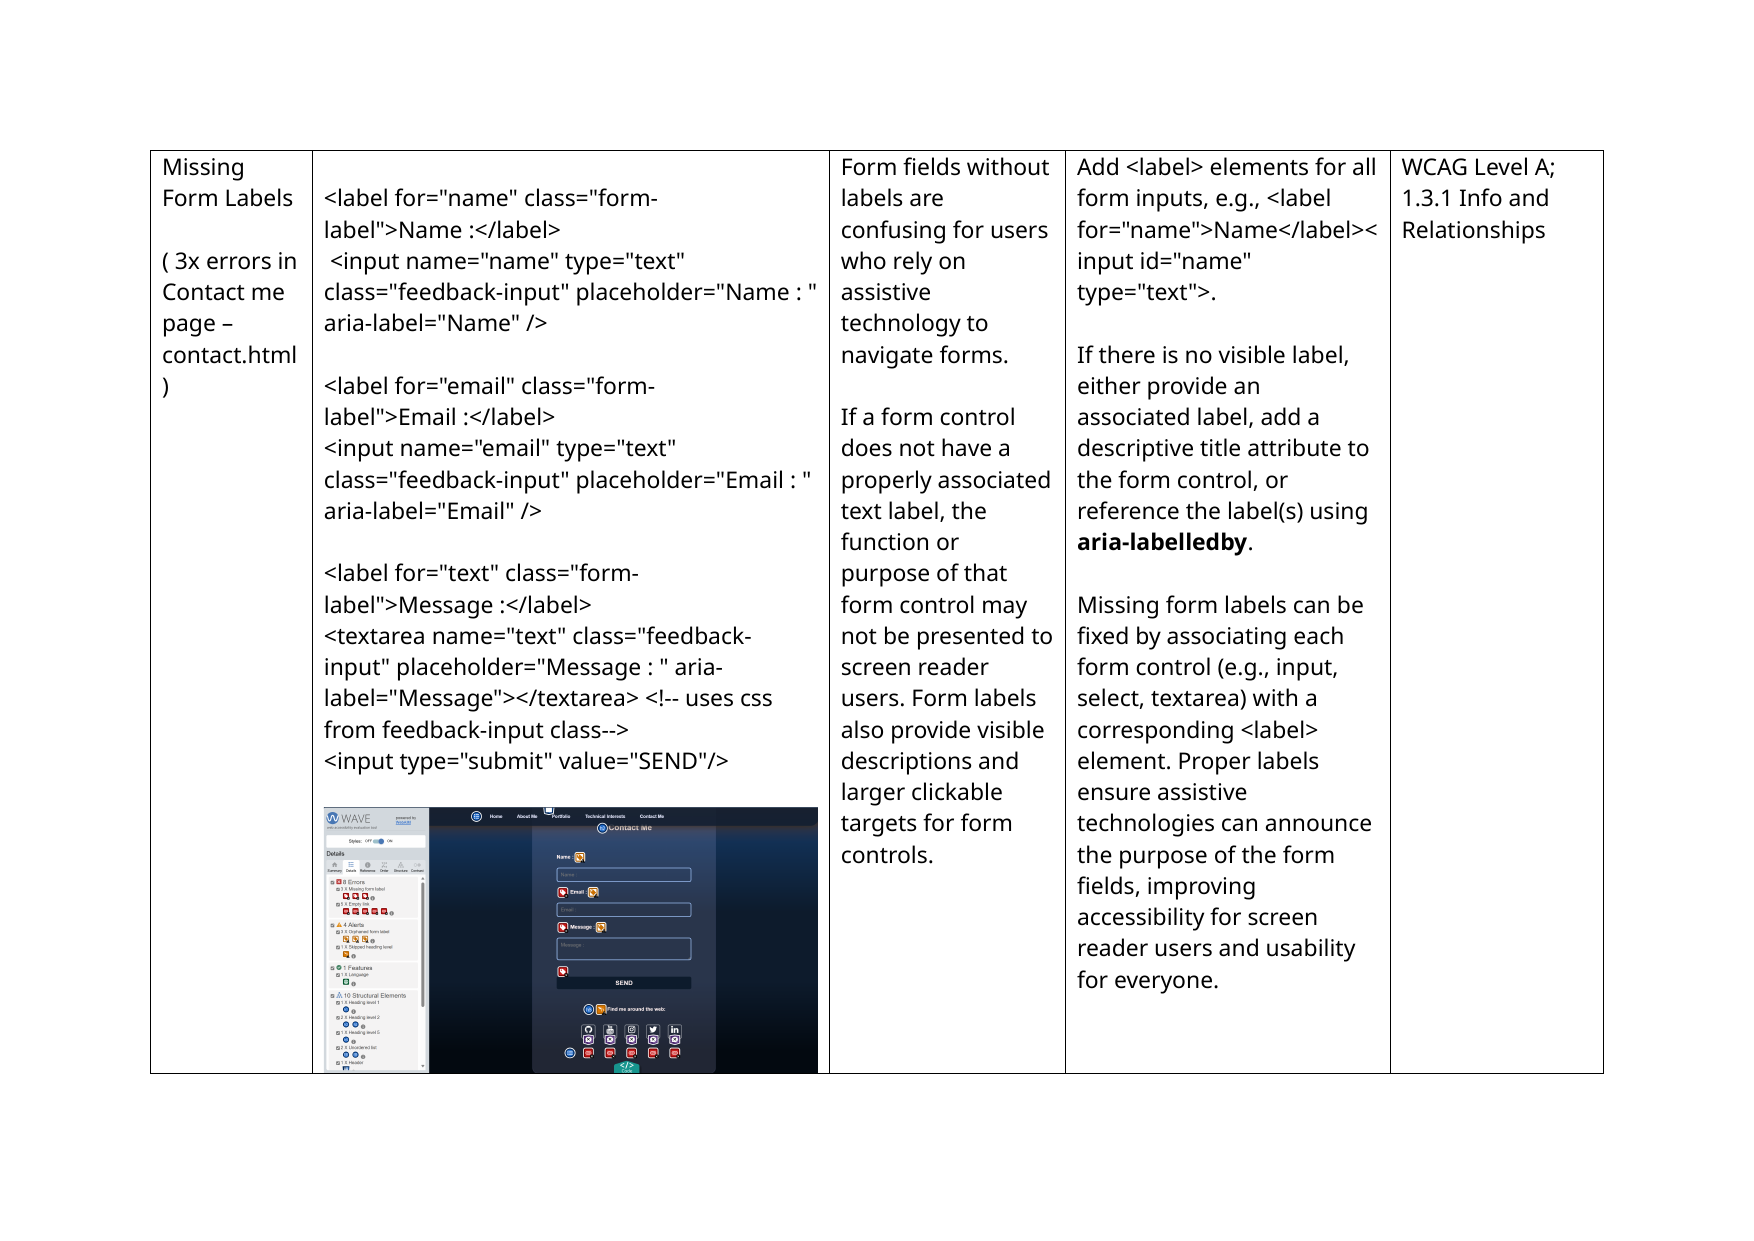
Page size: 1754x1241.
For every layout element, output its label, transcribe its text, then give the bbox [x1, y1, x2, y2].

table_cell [830, 151, 1065, 1072]
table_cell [151, 151, 312, 1072]
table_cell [313, 151, 829, 1072]
picture [323, 807, 818, 1073]
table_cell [1391, 151, 1603, 1072]
